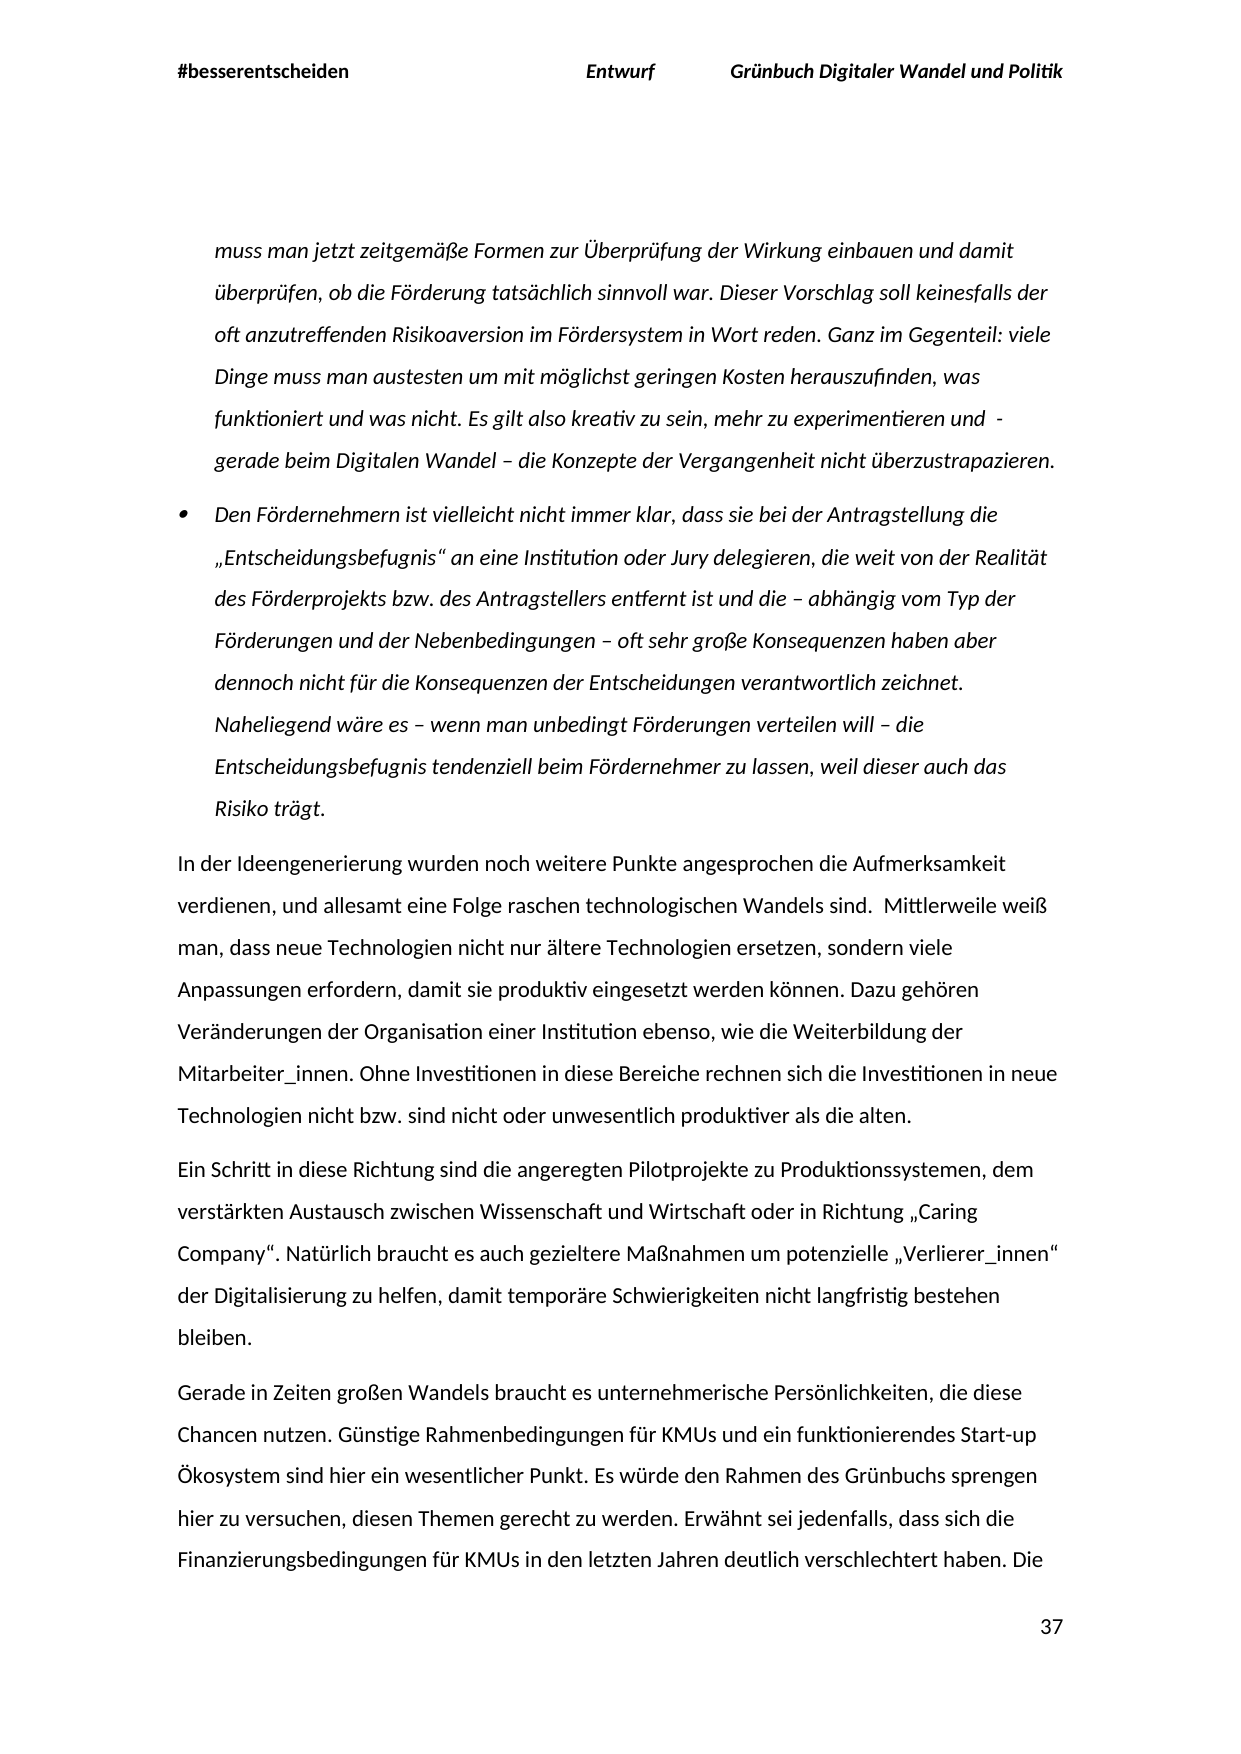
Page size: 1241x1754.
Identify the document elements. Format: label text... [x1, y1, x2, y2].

text In der Ideengenerierung wurden noch weitere Punkte angesprochen die Aufmerksamkeit verdienen, und allesamt eine Folge raschen technologischen Wandels sind. Mittlerweile weiß man, dass neue Technologien nicht nur ältere Technologien ersetzen, sondern viele Anpassungen erfordern, damit sie produktiv eingesetzt werden können. Dazu gehören Veränderungen der Organisation einer Institution ebenso, wie die Weiterbildung der Mitarbeiter_innen. Ohne Investitionen in diese Bereiche rechnen sich die Investitionen in neue Technologien nicht bzw. sind nicht oder unwesentlich produktiver als die alten. [177, 849, 1063, 1129]
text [177, 1378, 1063, 1574]
list Den Fördernehmern ist vielleicht nicht immer klar, dass sie bei der Antragstellung die „Entscheidungsbefugnis“ an eine Institution oder Jury delegieren, die weit von der Realität des Förderprojekts bzw. des Antragstellers entfernt ist und die – abhängig vom Typ der Förderungen und der Nebenbedingungen – oft sehr große Konsequenzen haben aber dennoch nicht für die Konsequenzen der Entscheidungen verantwortlich zeichnet. Naheliegend wäre es – wenn man unbedingt Förderungen verteilen will – die Entscheidungsbefugnis tendenziell beim Fördernehmer zu lassen, weil dieser auch das Risiko trägt. [177, 501, 1063, 822]
text Ein Schritt in diese Richtung sind die angeregten Pilotprojekte zu Produktionssystemen, dem verstärkten Austausch zwischen Wissenschaft und Wirtschaft oder in Richtung „Caring Company“. Natürlich braucht es auch gezieltere Maßnahmen um potenzielle „Verlierer_innen“ der Digitalisierung zu helfen, damit temporäre Schwierigkeiten nicht langfristig bestehen bleiben. [177, 1155, 1063, 1351]
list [177, 236, 1063, 474]
